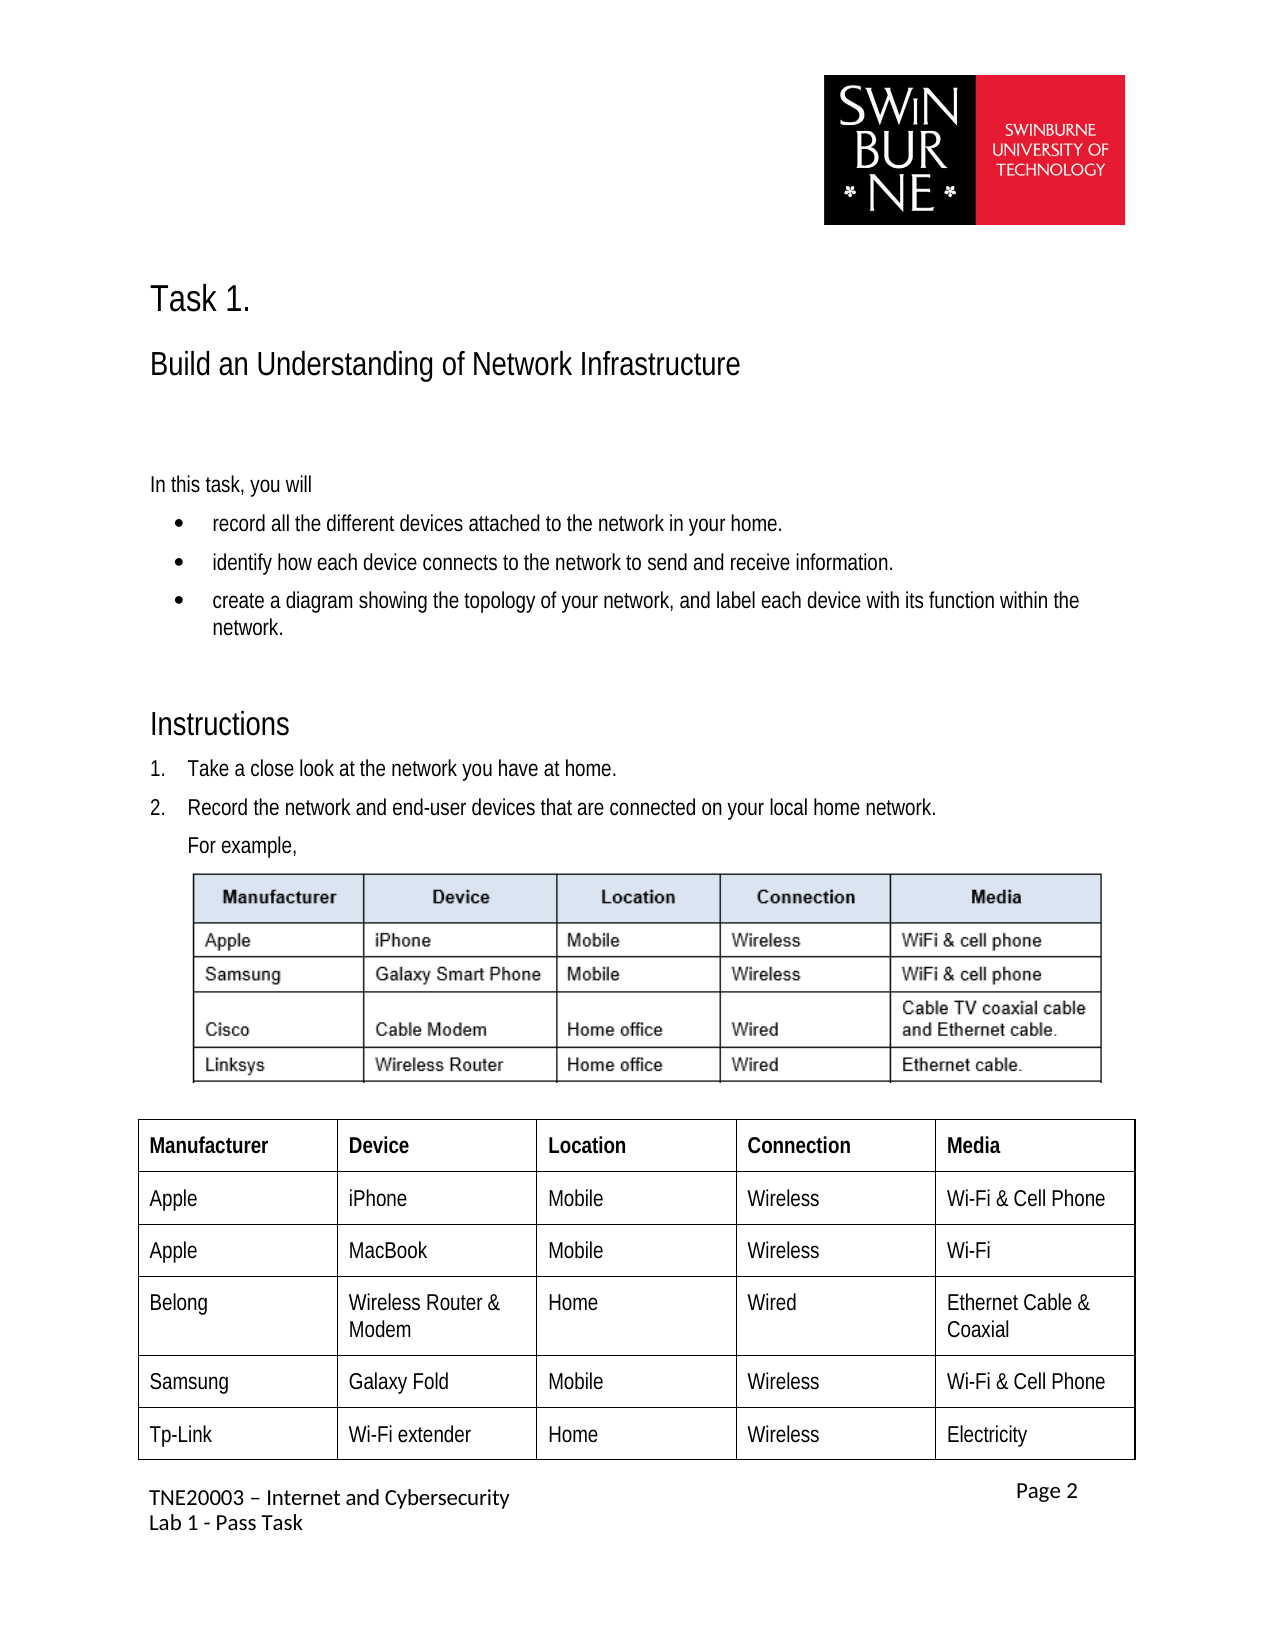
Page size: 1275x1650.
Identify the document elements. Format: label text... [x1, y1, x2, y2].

table_cell Wi-Fi [936, 1225, 1134, 1276]
table_cell Wireless [737, 1356, 935, 1407]
table_cell Belong [139, 1277, 337, 1354]
table_cell MacBook [338, 1225, 536, 1276]
table_header Device [338, 1120, 536, 1171]
table_cell Galaxy Fold [338, 1356, 536, 1407]
table_cell Mobile [537, 1225, 736, 1276]
text For example, [187, 832, 1135, 859]
text record all the different devices attached to the network in your home. [175, 510, 1135, 536]
table_cell iPhone [338, 1172, 536, 1223]
text identify how each device connects to the network to send and receive information. [175, 548, 1135, 575]
list Build an Understanding of Network Infrastructure [150, 344, 1135, 383]
table_header Media [936, 1120, 1134, 1171]
picture [824, 75, 1125, 225]
table_cell Wireless [737, 1172, 935, 1223]
table_cell Wireless Router & Modem [338, 1277, 536, 1354]
text create a diagram showing the topology of your network, and label each device with its function within the network. [175, 587, 1135, 640]
table_cell Home [537, 1277, 736, 1354]
table_cell Ethernet Cable & Coaxial [936, 1277, 1134, 1354]
table_cell Wired [737, 1277, 935, 1354]
table_cell Wi-Fi extender [338, 1408, 536, 1459]
picture [189, 871, 1106, 1083]
list Task 1. [150, 276, 1135, 319]
table_cell Mobile [537, 1172, 736, 1223]
table_cell Wi-Fi & Cell Phone [936, 1172, 1134, 1223]
list Record the network and end-user devices that are connected on your local home network. [150, 793, 1135, 820]
table_cell Wi-Fi & Cell Phone [936, 1356, 1134, 1407]
list Take a close look at the network you have at home. [150, 755, 1135, 781]
table_cell Electricity [936, 1408, 1134, 1459]
table_cell Mobile [537, 1356, 736, 1407]
table_header Manufacturer [139, 1120, 337, 1171]
table_header Location [537, 1120, 736, 1171]
table_cell Samsung [139, 1356, 337, 1407]
list In this task, you will [150, 471, 1135, 497]
table_cell Tp-Link [139, 1408, 337, 1459]
table_cell Wireless [737, 1408, 935, 1459]
table_cell Apple [139, 1225, 337, 1276]
subtitle Instructions [150, 704, 1135, 742]
table_cell Home [537, 1408, 736, 1459]
table_cell Apple [139, 1172, 337, 1223]
table_header Connection [737, 1120, 935, 1171]
table_cell Wireless [737, 1225, 935, 1276]
